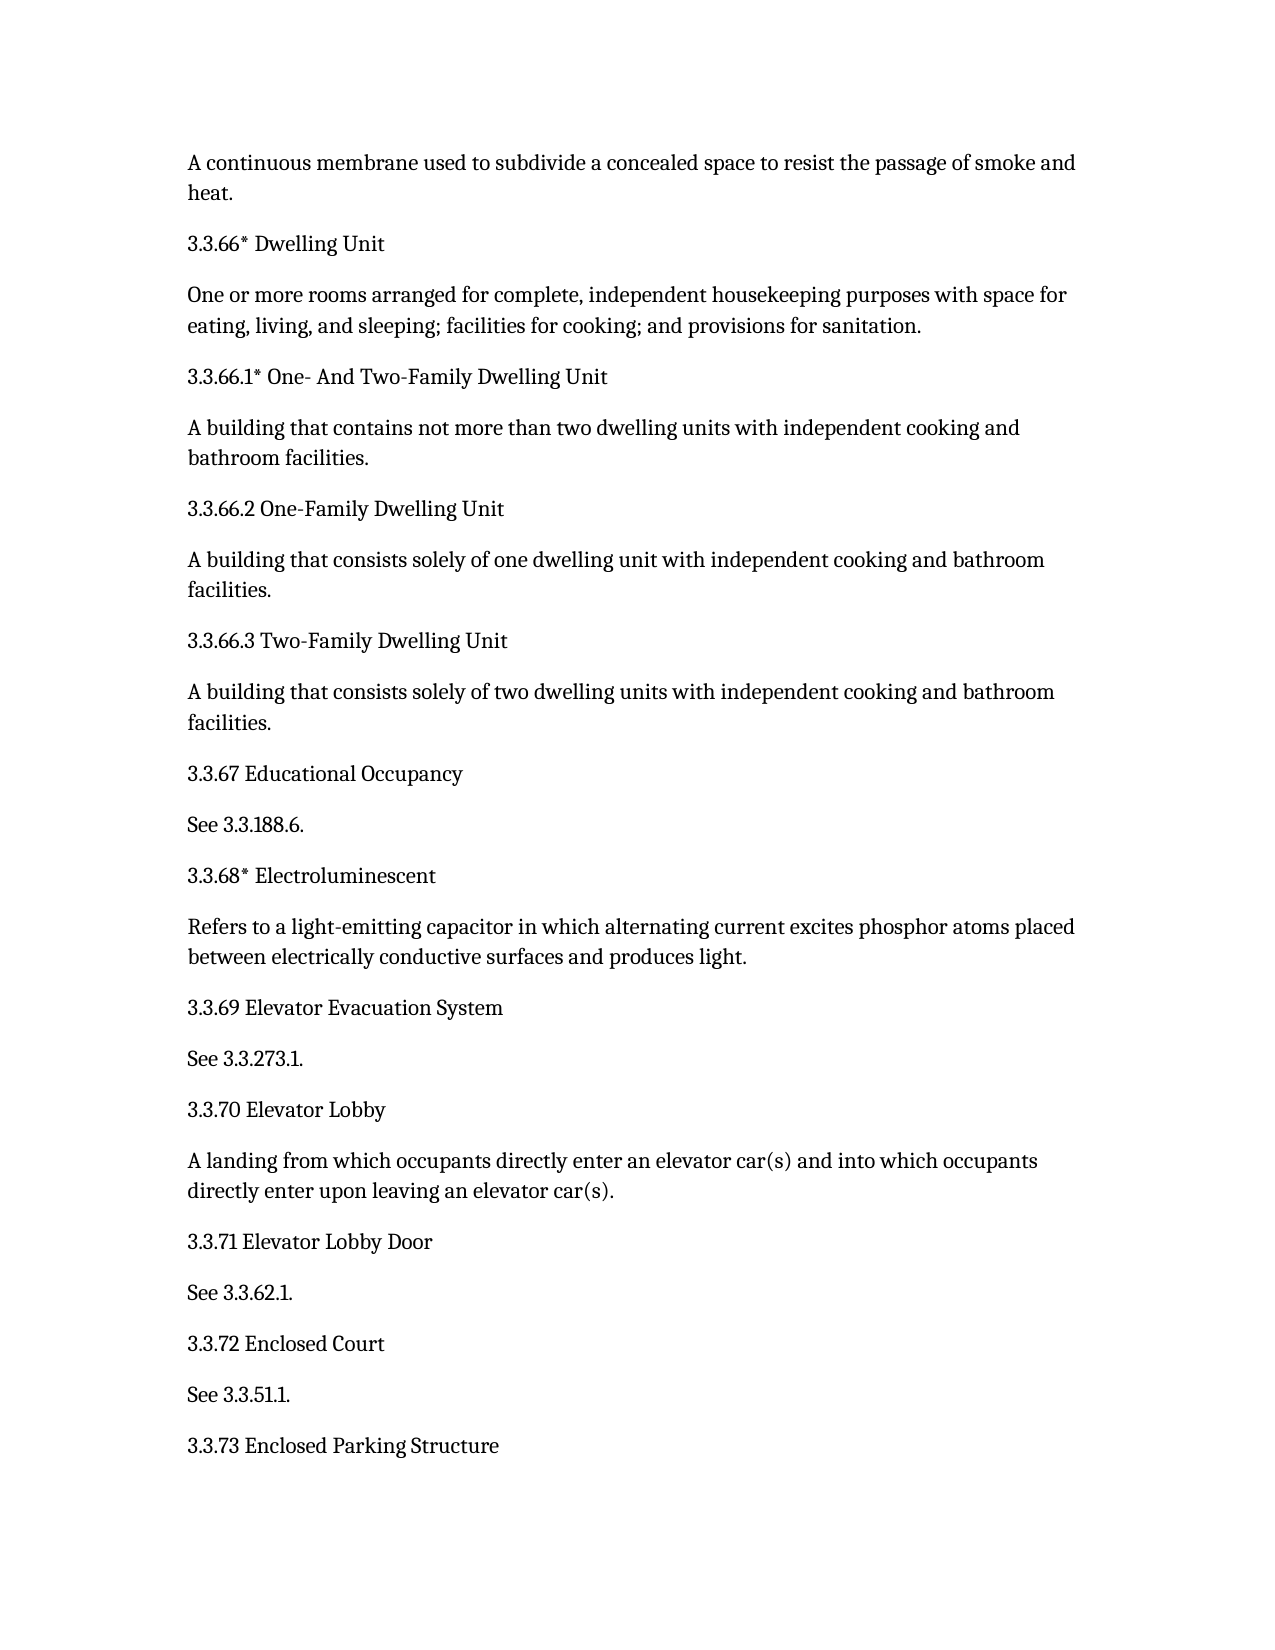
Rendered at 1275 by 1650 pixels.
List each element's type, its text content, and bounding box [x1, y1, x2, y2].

text Refers to a light-emitting capacitor in which alternating current excites phosphor atoms placed between electrically conductive surfaces and produces light. [187, 913, 1087, 970]
text See 3.3.273.1. [187, 1046, 1087, 1072]
text 3.3.66.2 One-Family Dwelling Unit [187, 496, 1087, 522]
text A building that contains not more than two dwelling units with independent cooking and bathroom facilities. [187, 414, 1087, 471]
text A landing from which occupants directly enter an elevator car(s) and into which occupants directly enter upon leaving an elevator car(s). [187, 1148, 1087, 1204]
text See 3.3.188.6. [187, 811, 1087, 838]
text 3.3.72 Enclosed Court [187, 1331, 1087, 1358]
text 3.3.70 Elevator Lobby [187, 1097, 1087, 1123]
text 3.3.66.3 Two-Family Dwelling Unit [187, 628, 1087, 654]
text See 3.3.51.1. [187, 1382, 1087, 1409]
text One or more rooms arranged for complete, independent housekeeping purposes with space for eating, living, and sleeping; facilities for cooking; and provisions for sanitation. [187, 282, 1087, 339]
text 3.3.66.1* One- And Two-Family Dwelling Unit [187, 363, 1087, 390]
text See 3.3.62.1. [187, 1280, 1087, 1307]
text A building that consists solely of one dwelling unit with independent cooking and bathroom facilities. [187, 547, 1087, 603]
text A continuous membrane used to subdivide a concealed space to resist the passage of smoke and heat. [187, 150, 1087, 207]
text 3.3.69 Elevator Evacuation System [187, 995, 1087, 1021]
text 3.3.68* Electroluminescent [187, 862, 1087, 889]
text 3.3.66* Dwelling Unit [187, 231, 1087, 258]
text 3.3.71 Elevator Lobby Door [187, 1229, 1087, 1256]
text A building that consists solely of two dwelling units with independent cooking and bathroom facilities. [187, 679, 1087, 736]
text 3.3.73 Enclosed Parking Structure [187, 1433, 1087, 1460]
text 3.3.67 Educational Occupancy [187, 760, 1087, 787]
